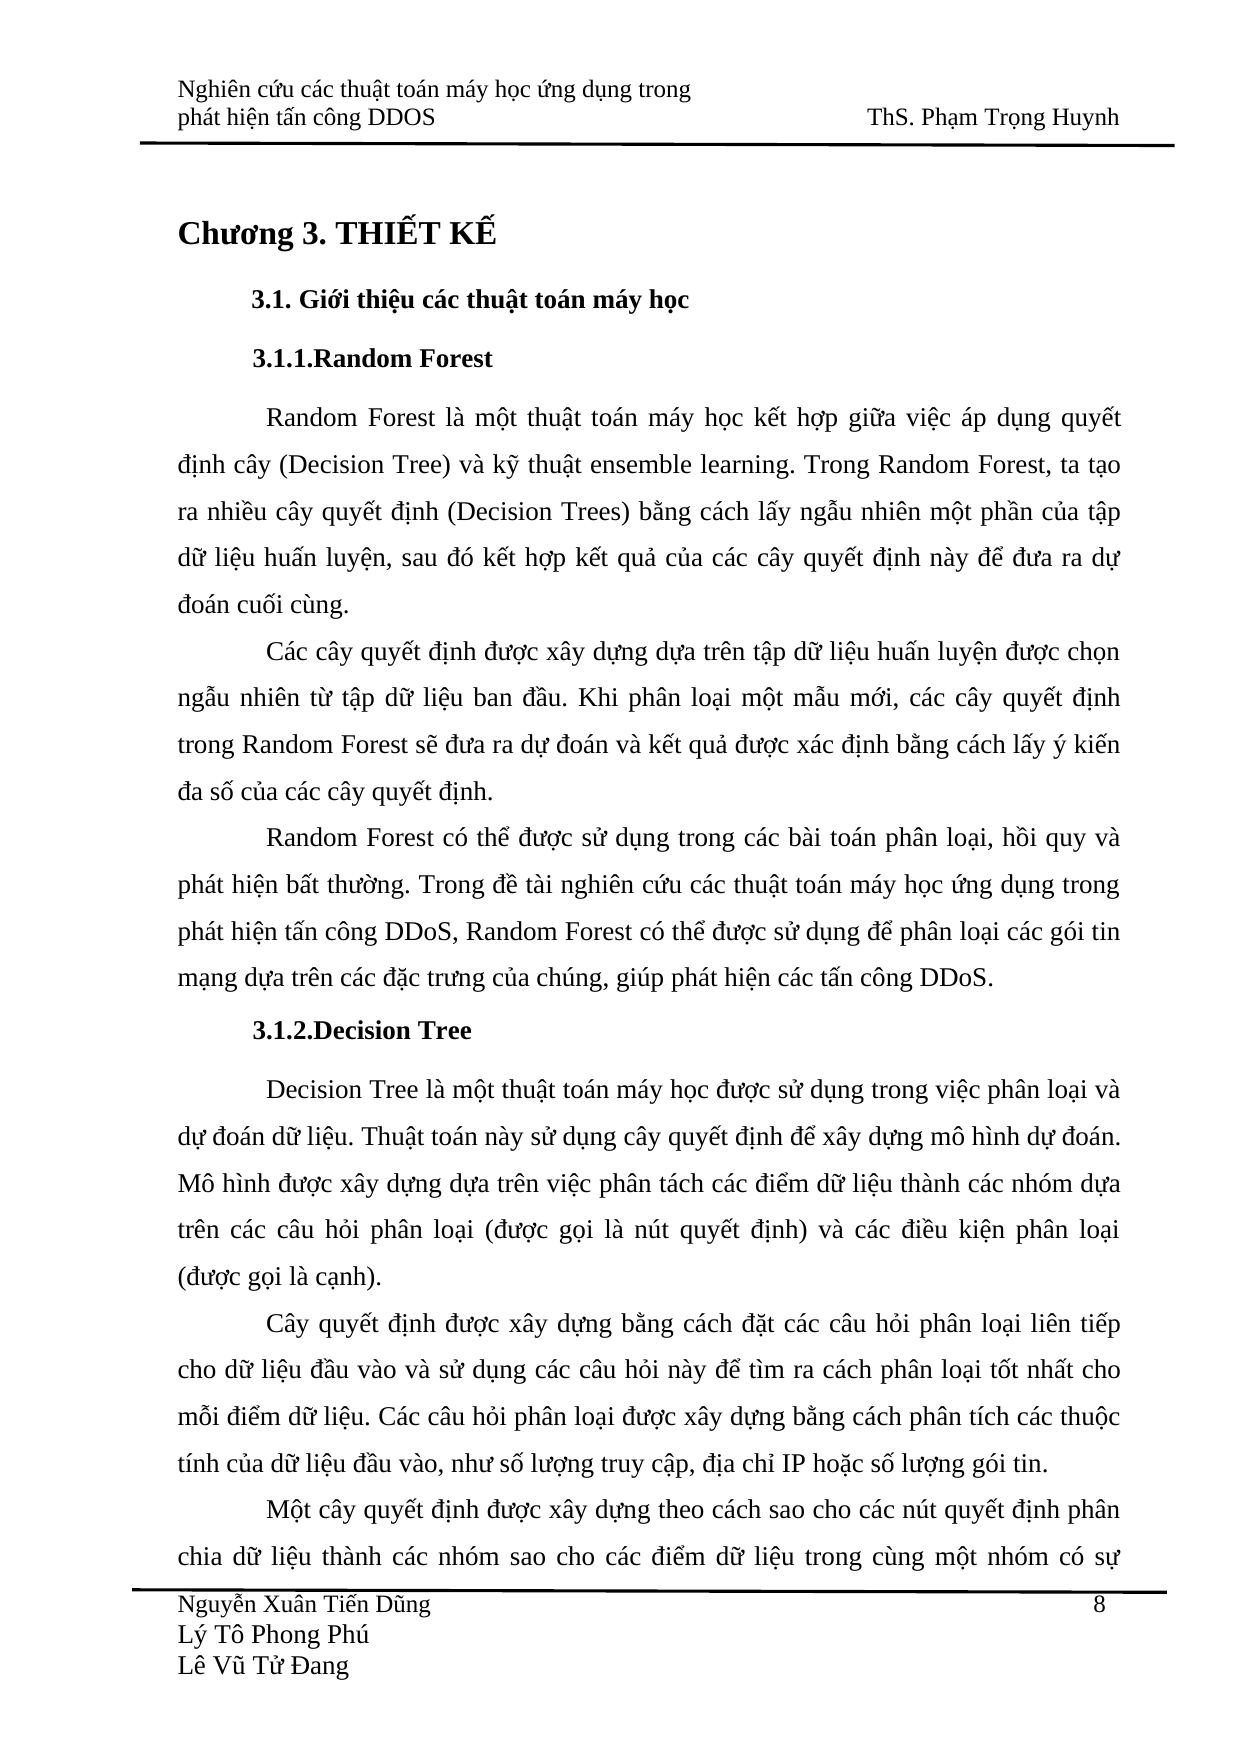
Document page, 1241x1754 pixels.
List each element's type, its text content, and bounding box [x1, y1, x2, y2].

text Random Forest có thể được sử dụng trong các bài toán phân loại, hồi quy và phát hiện bất thường. Trong đề tài nghiên cứu các thuật toán máy học ứng dụng trong phát hiện tấn công DDoS, Random Forest có thể được sử dụng để phân loại các gói tin mạng dựa trên các đặc trưng của chúng, giúp phát hiện các tấn công DDoS. [177, 821, 1122, 992]
text Decision Tree [252, 1014, 1122, 1045]
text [177, 1493, 1122, 1571]
text THIẾT KẾ [177, 213, 1122, 251]
text Giới thiệu các thuật toán máy học [251, 283, 1122, 314]
text Các cây quyết định được xây dựng dựa trên tập dữ liệu huấn luyện được chọn ngẫu nhiên từ tập dữ liệu ban đầu. Khi phân loại một mẫu mới, các cây quyết định trong Random Forest sẽ đưa ra dự đoán và kết quả được xác định bằng cách lấy ý kiến đa số của các cây quyết định. [177, 634, 1122, 806]
text Random Forest là một thuật toán máy học kết hợp giữa việc áp dụng quyết định cây (Decision Tree) và kỹ thuật ensemble learning. Trong Random Forest, ta tạo ra nhiều cây quyết định (Decision Trees) bằng cách lấy ngẫu nhiên một phần của tập dữ liệu huấn luyện, sau đó kết hợp kết quả của các cây quyết định này để đưa ra dự đoán cuối cùng. [177, 401, 1122, 619]
text Cây quyết định được xây dựng bằng cách đặt các câu hỏi phân loại liên tiếp cho dữ liệu đầu vào và sử dụng các câu hỏi này để tìm ra cách phân loại tốt nhất cho mỗi điểm dữ liệu. Các câu hỏi phân loại được xây dựng bằng cách phân tích các thuộc tính của dữ liệu đầu vào, như số lượng truy cập, địa chỉ IP hoặc số lượng gói tin. [177, 1307, 1122, 1478]
text Random Forest [252, 342, 1122, 373]
text Decision Tree là một thuật toán máy học được sử dụng trong việc phân loại và dự đoán dữ liệu. Thuật toán này sử dụng cây quyết định để xây dựng mô hình dự đoán. Mô hình được xây dựng dựa trên việc phân tách các điểm dữ liệu thành các nhóm dựa trên các câu hỏi phân loại (được gọi là nút quyết định) và các điều kiện phân loại (được gọi là cạnh). [177, 1073, 1122, 1291]
